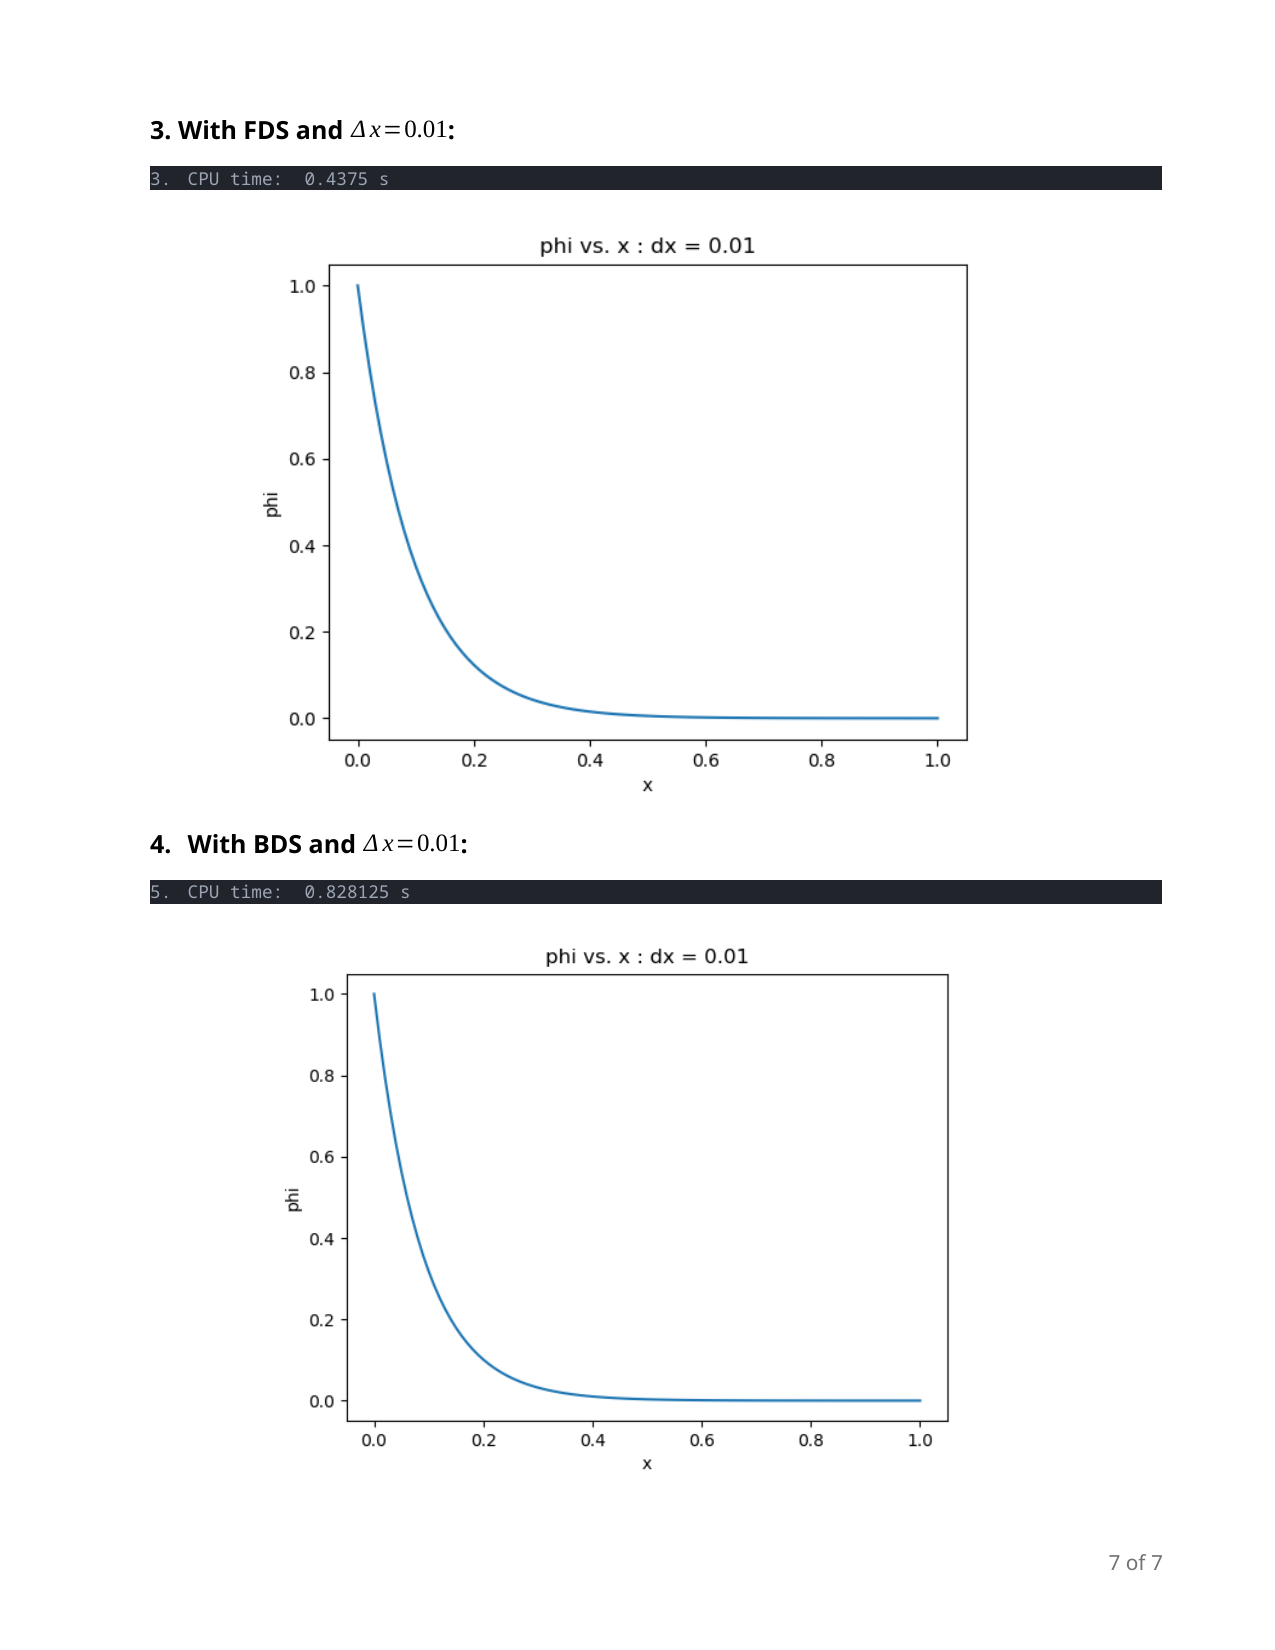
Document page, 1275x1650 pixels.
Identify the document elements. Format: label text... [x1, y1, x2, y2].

list With BDS and : [150, 827, 1162, 861]
list CPU time: 0.4375 s [150, 166, 1162, 190]
text 3. With FDS and : [150, 112, 1162, 147]
list CPU time: 0.828125 s [150, 880, 1162, 904]
picture [250, 904, 1025, 1485]
picture [226, 190, 1049, 808]
